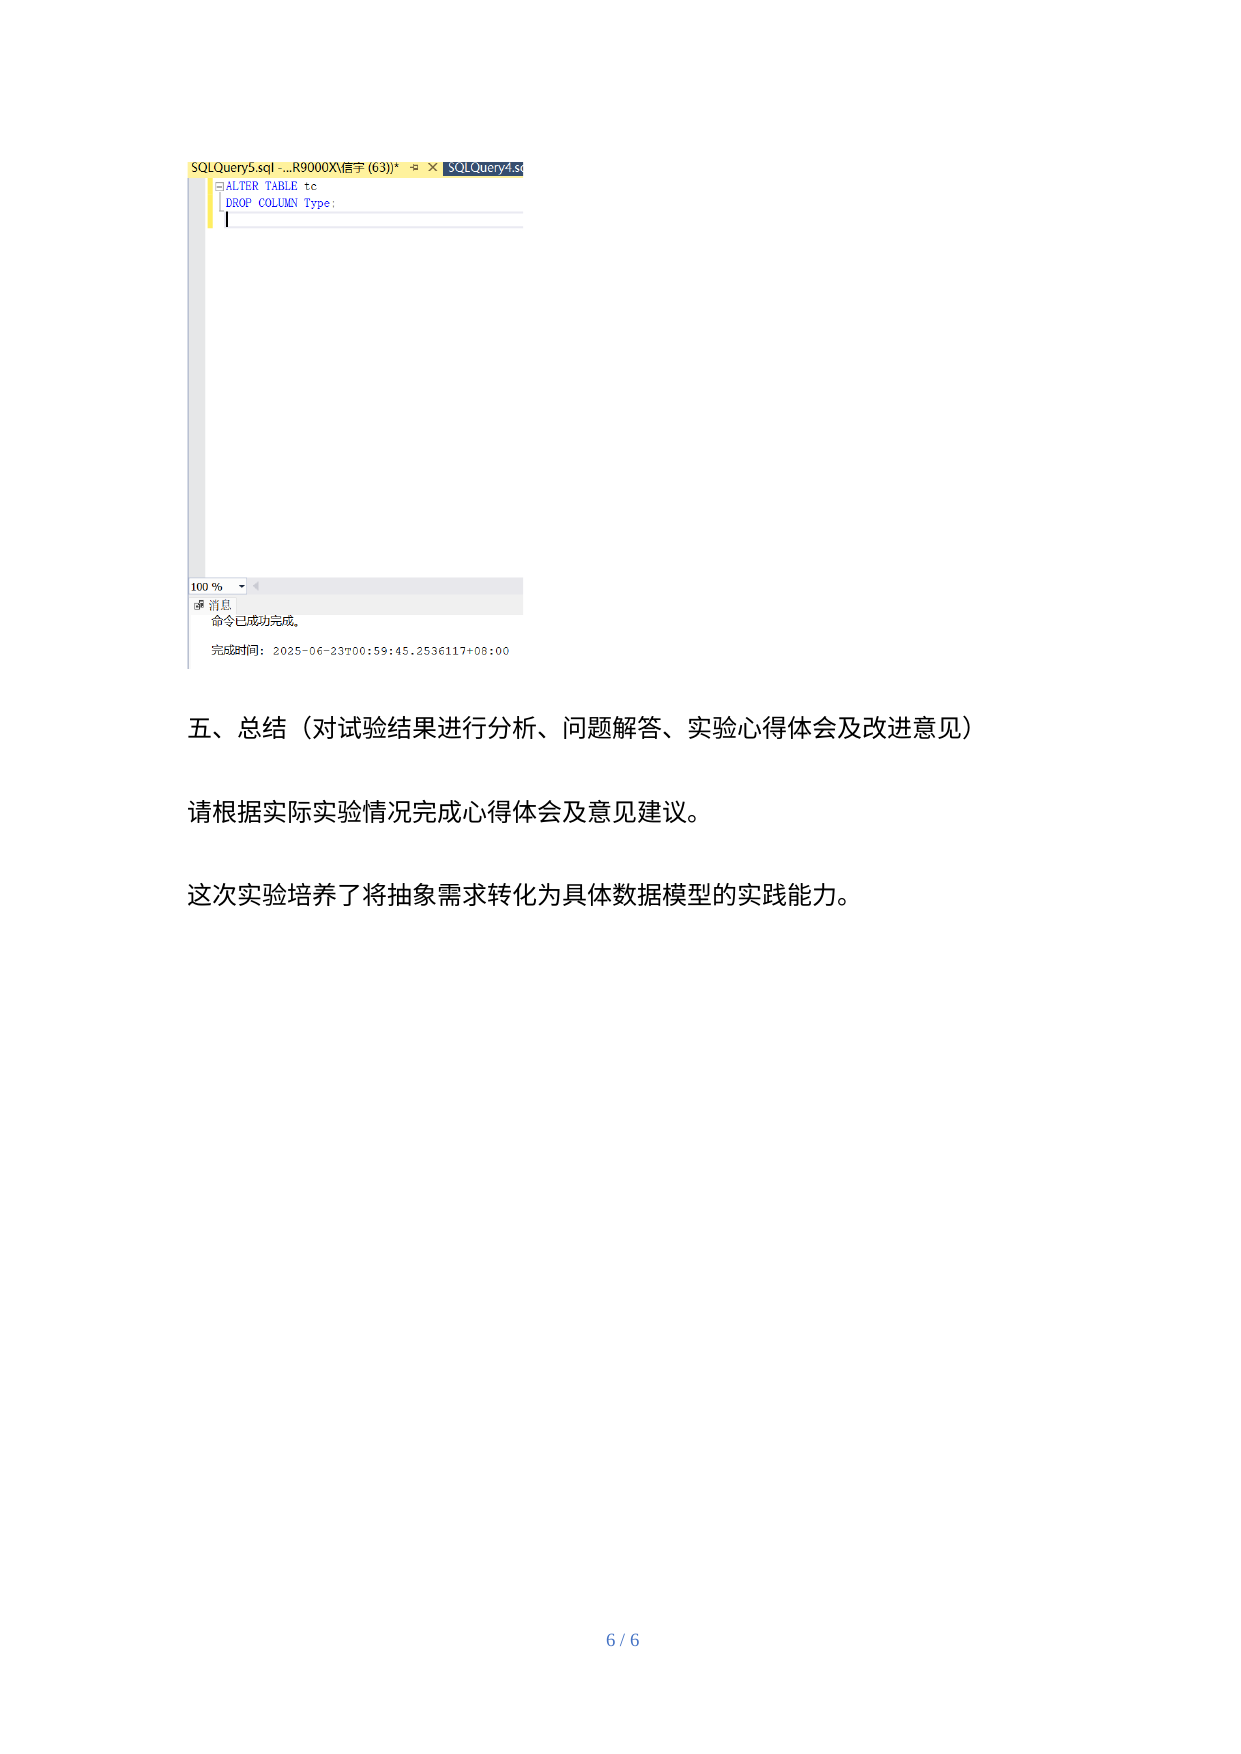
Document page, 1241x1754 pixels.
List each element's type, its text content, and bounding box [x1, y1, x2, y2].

text 五、总结（对试验结果进行分析、问题解答、实验心得体会及改进意见） [187, 694, 1053, 759]
text 这次实验培养了将抽象需求转化为具体数据模型的实践能力。 [187, 861, 1053, 926]
picture [187, 162, 524, 669]
text 请根据实际实验情况完成心得体会及意见建议。 [187, 778, 1053, 843]
